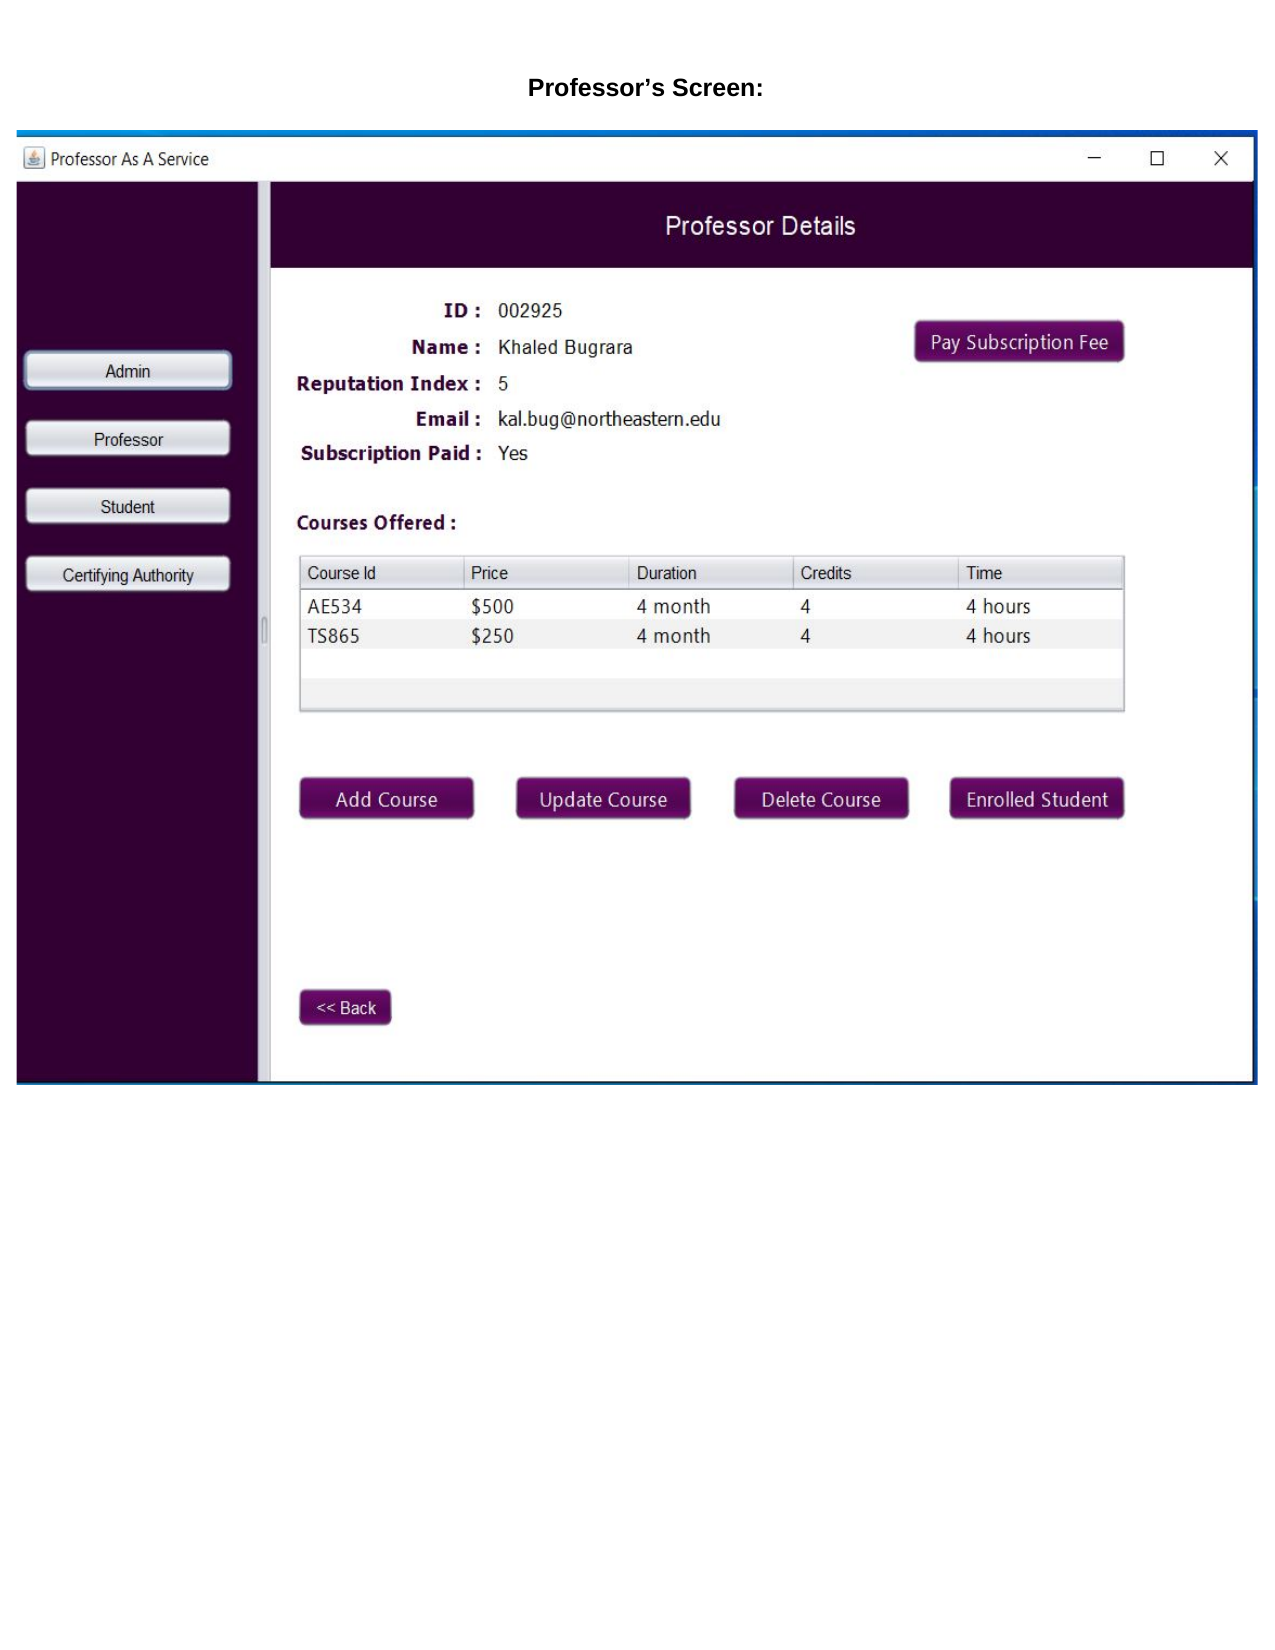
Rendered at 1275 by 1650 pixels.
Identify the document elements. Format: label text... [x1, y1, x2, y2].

text Professor’s Screen: [17, 73, 1275, 102]
picture [16, 130, 1258, 1085]
